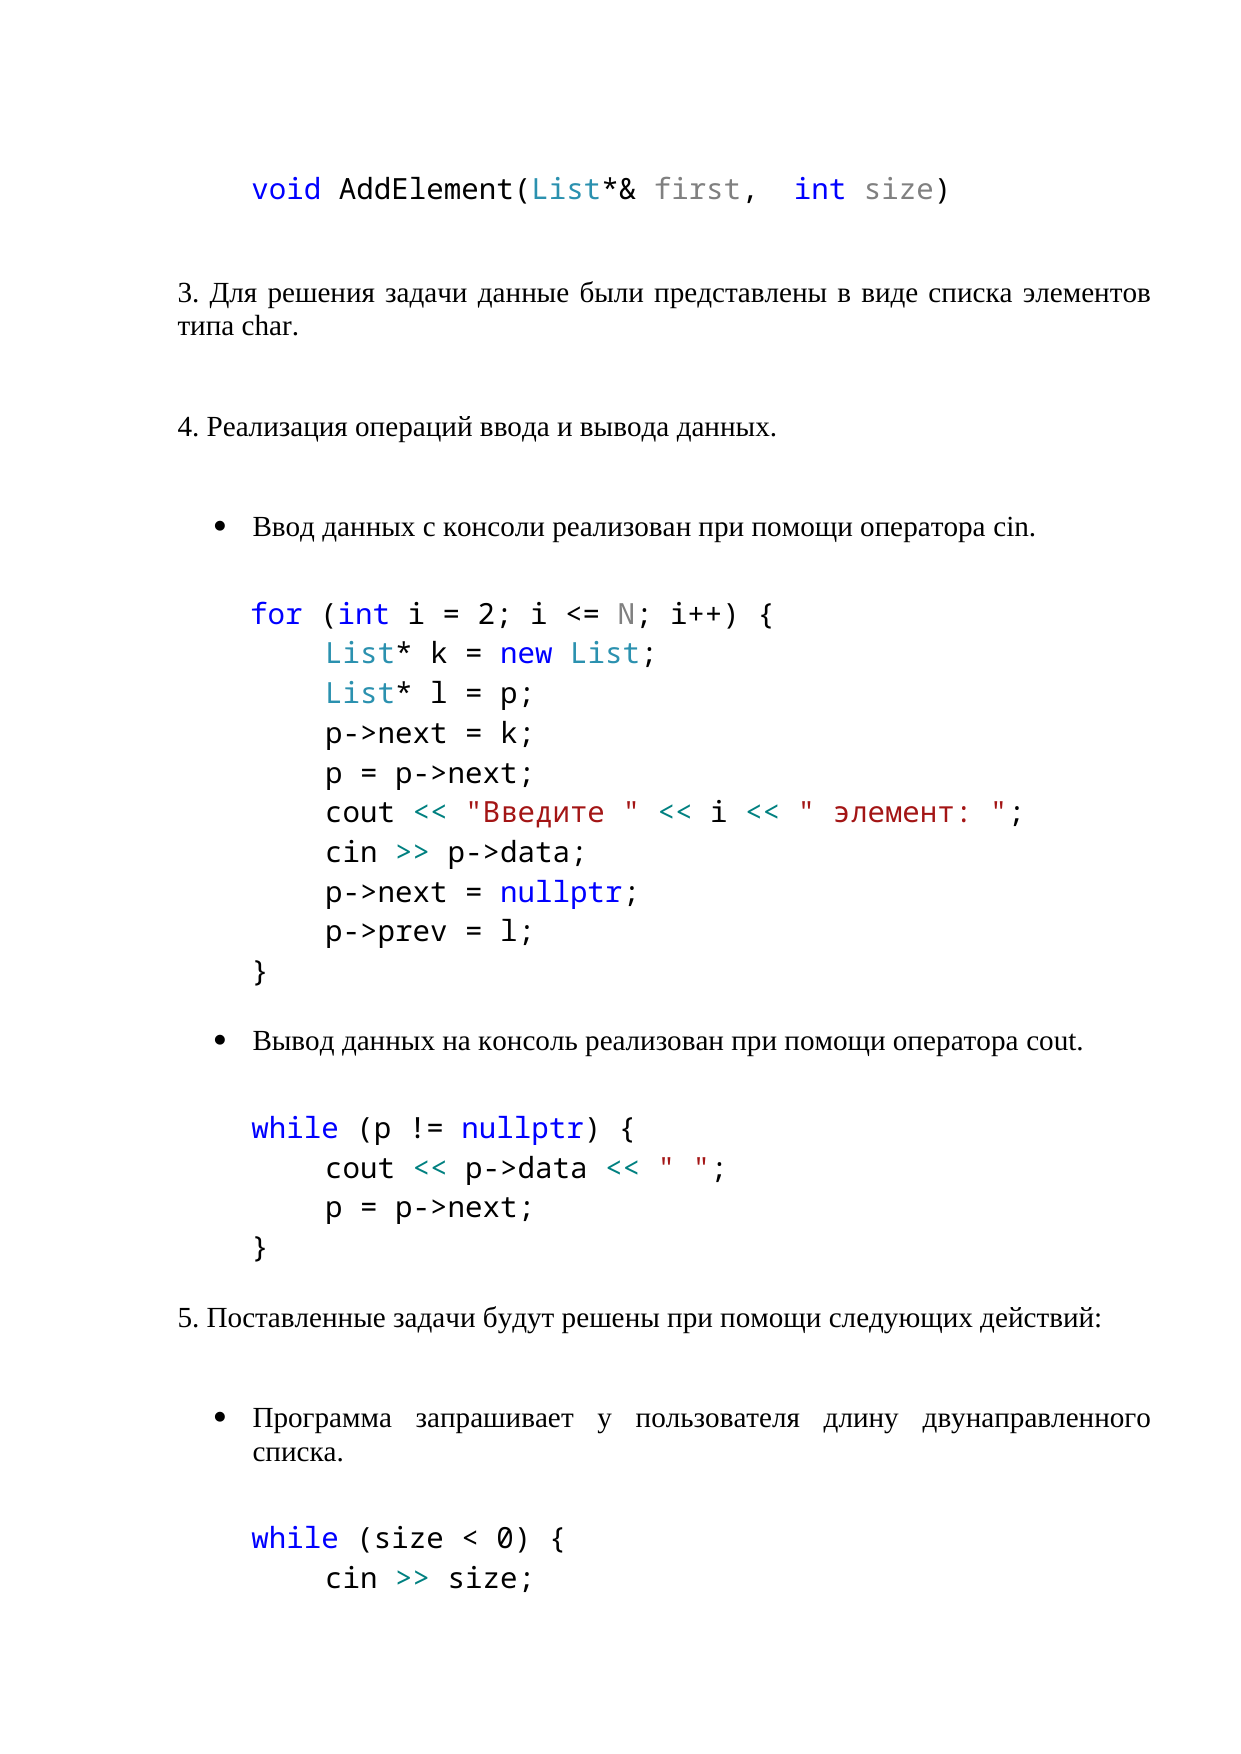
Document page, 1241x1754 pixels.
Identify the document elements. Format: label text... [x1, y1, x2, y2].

text p = p->next; [177, 1187, 1152, 1226]
text p->next = k; [177, 712, 1152, 752]
text 5. Поставленные задачи будут решены при помощи следующих действий: [177, 1300, 1152, 1333]
text 4. Реализация операций ввода и вывода данных. [177, 409, 1152, 442]
text p->next = nullptr; [177, 871, 1152, 911]
list Программа запрашивает у пользователя длину двунаправленного списка. [215, 1400, 1152, 1467]
text cin >> size; [215, 1557, 1152, 1597]
text void AddElement(List*& first, int size) [177, 168, 1152, 208]
text p->prev = l; [177, 911, 1152, 950]
text List* k = new List; [177, 633, 1152, 672]
text for (int i = 2; i <= N; i++) { [177, 593, 1152, 633]
text cin >> p->data; [177, 831, 1152, 871]
text } [177, 1226, 1152, 1266]
text } [177, 950, 1152, 990]
text while (p != nullptr) { [177, 1107, 1152, 1147]
list Ввод данных с консоли реализован при помощи оператора cin. [215, 509, 1152, 543]
text List* l = p; [177, 672, 1152, 712]
text 3. Для решения задачи данные были представлены в виде списка элементов типа char. [177, 275, 1152, 342]
text while (size < 0) { [215, 1517, 1152, 1557]
list Вывод данных на консоль реализован при помощи оператора cout. [215, 1023, 1152, 1057]
text cout << "Введите " << i << " элемент: "; [177, 792, 1152, 831]
text cout << p->data << " "; [177, 1147, 1152, 1187]
text p = p->next; [177, 752, 1152, 792]
